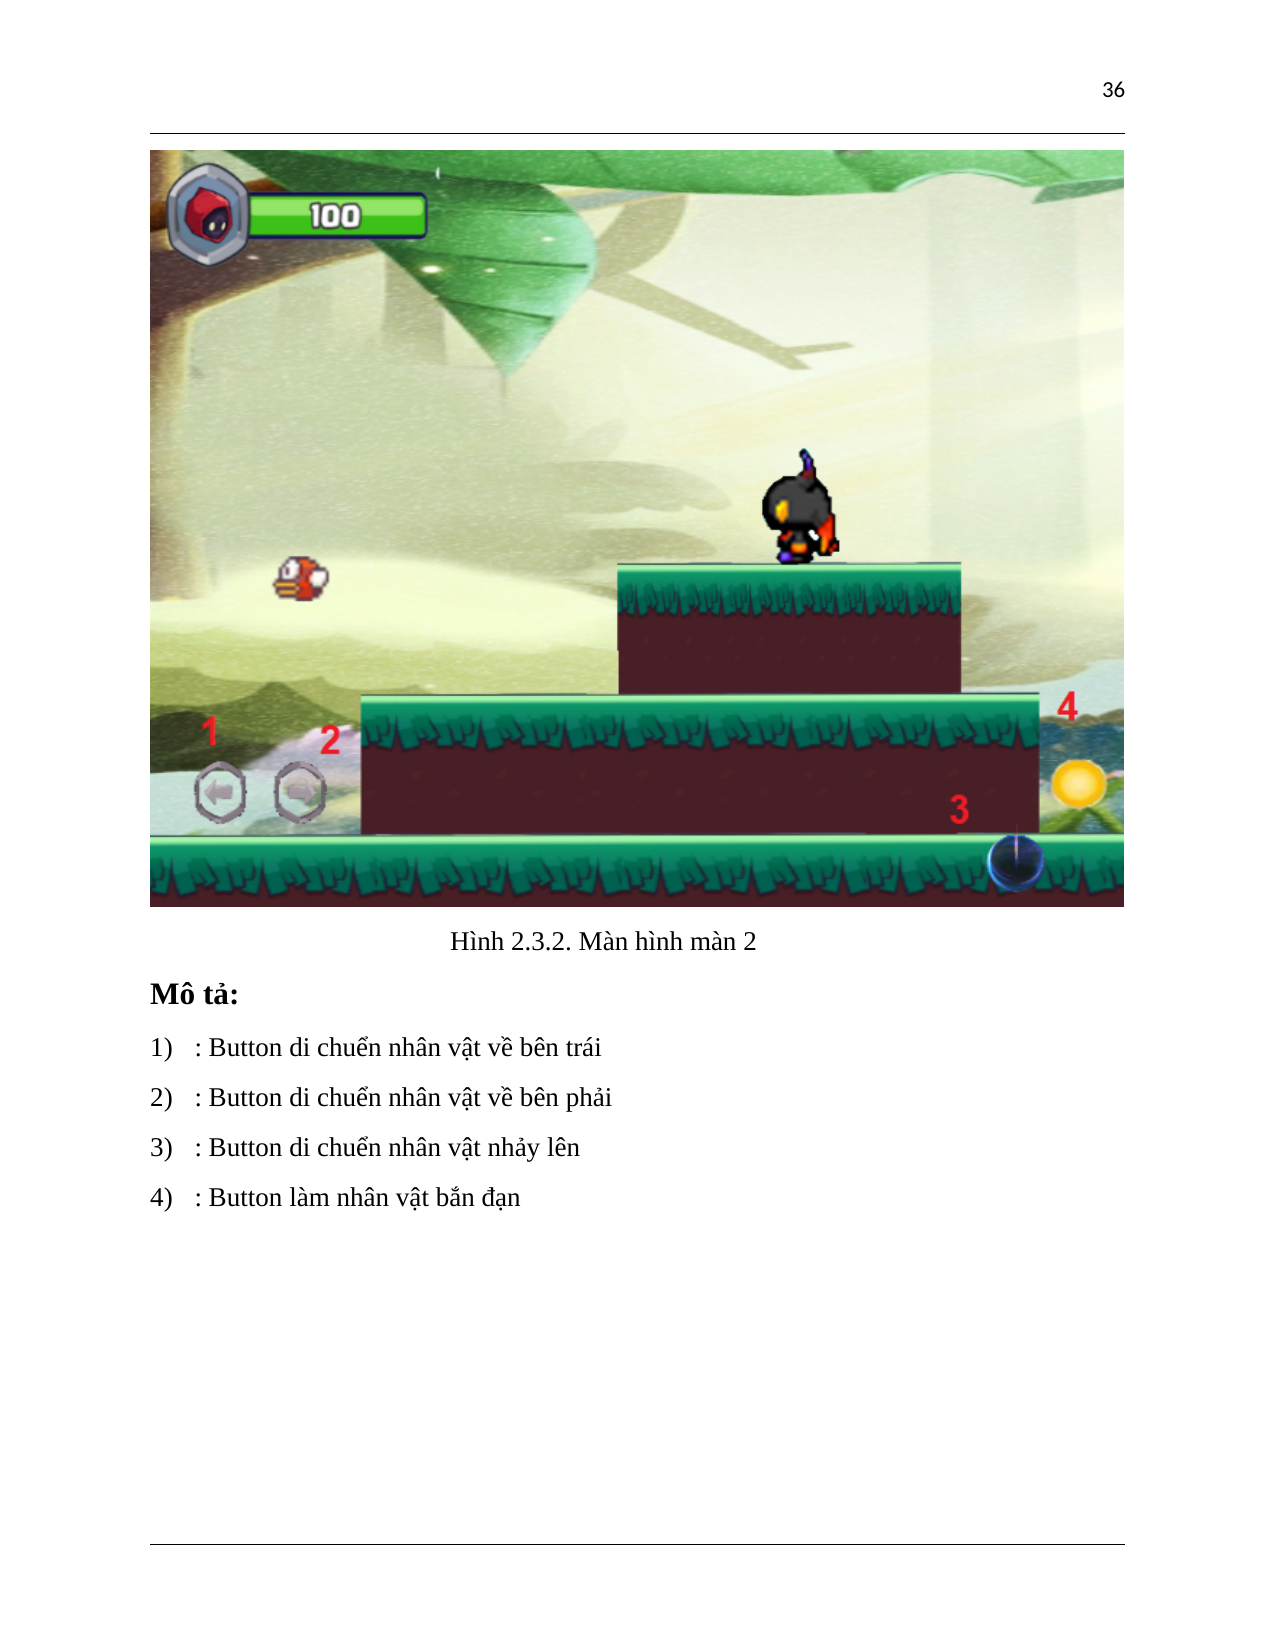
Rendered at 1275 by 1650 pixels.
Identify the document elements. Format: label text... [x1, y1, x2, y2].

text Hình 2.3.2. Màn hình màn 2 [375, 925, 1125, 956]
list : Button làm nhân vật bắn đạn [150, 1181, 1125, 1212]
list : Button di chuển nhân vật về bên trái [150, 1031, 1125, 1062]
text Mô tả: [150, 975, 1125, 1011]
picture [150, 150, 1124, 907]
list : Button di chuển nhân vật về bên phải [150, 1081, 1125, 1112]
list : Button di chuển nhân vật nhảy lên [150, 1131, 1125, 1162]
